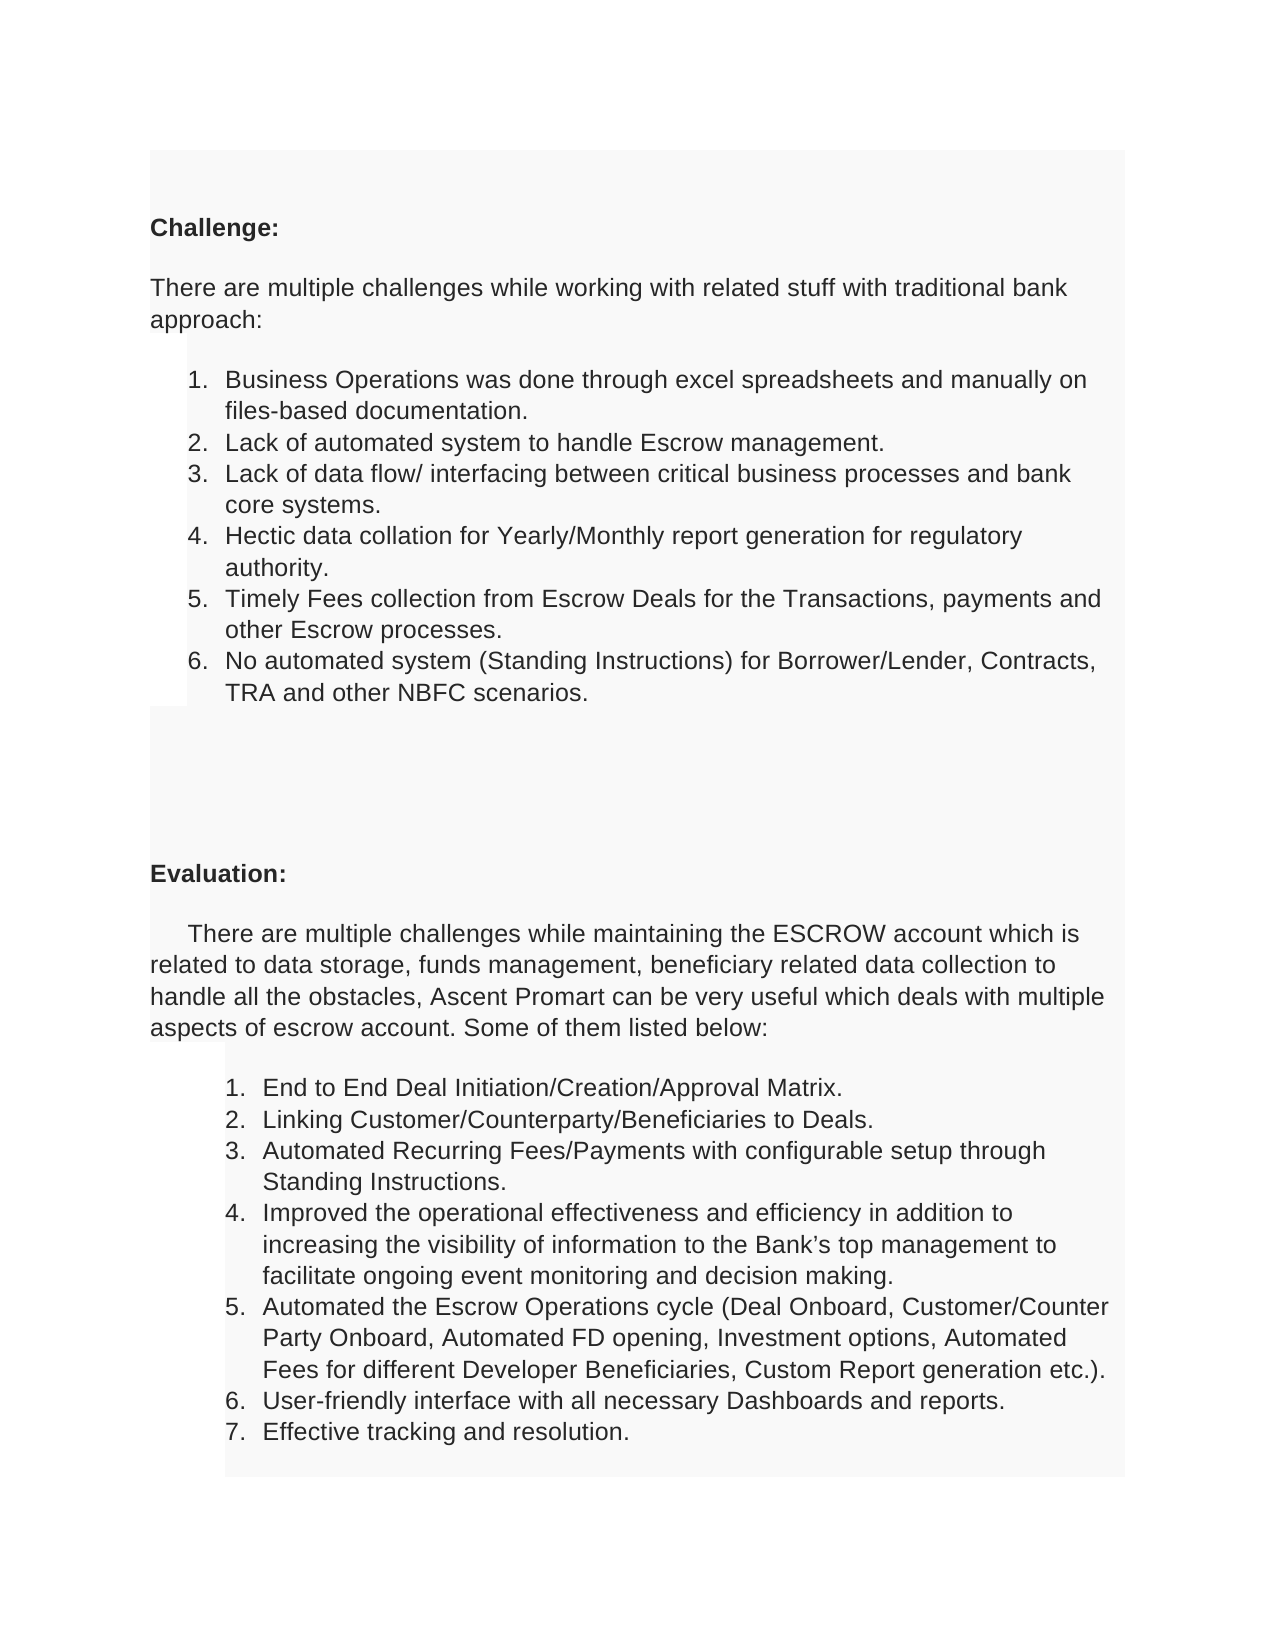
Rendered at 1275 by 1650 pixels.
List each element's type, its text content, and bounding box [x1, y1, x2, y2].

list No automated system (Standing Instructions) for Borrower/Lender, Contracts, TRA and other NBFC scenarios. [187, 644, 1125, 706]
list User-friendly interface with all necessary Dashboards and reports. [225, 1383, 1125, 1414]
list End to End Deal Initiation/Creation/Approval Matrix. [225, 1071, 1125, 1102]
text Challenge: [150, 210, 1125, 242]
list Lack of data flow/ interfacing between critical business processes and bank core systems. [187, 456, 1125, 519]
text There are multiple challenges while working with related stuff with traditional bank approach: [150, 271, 1125, 333]
list Lack of automated system to handle Escrow management. [187, 425, 1125, 456]
list Automated the Escrow Operations cycle (Deal Onboard, Customer/Counter Party Onboard, Automated FD opening, Investment options, Automated Fees for different Developer Beneficiaries, Custom Report generation etc.). [225, 1289, 1125, 1383]
list Linking Customer/Counterparty/Beneficiaries to Deals. [225, 1102, 1125, 1133]
list Hectic data collation for Yearly/Monthly report generation for regulatory authority. [187, 519, 1125, 581]
list Business Operations was done through excel spreadsheets and manually on files-based documentation. [187, 362, 1125, 425]
list Timely Fees collection from Escrow Deals for the Transactions, payments and other Escrow processes. [187, 581, 1125, 644]
list Automated Recurring Fees/Payments with configurable setup through Standing Instructions. [225, 1133, 1125, 1196]
list Effective tracking and resolution. [225, 1414, 1125, 1446]
list Improved the operational effectiveness and efficiency in addition to increasing the visibility of information to the Bank’s top management to facilitate ongoing event monitoring and decision making. [225, 1196, 1125, 1289]
text There are multiple challenges while maintaining the ESCROW account which is related to data storage, funds management, beneficiary related data collection to handle all the obstacles, Ascent Promart can be very useful which deals with multiple aspects of escrow account. Some of them listed below: [150, 917, 1125, 1042]
text Evaluation: [150, 856, 1125, 887]
